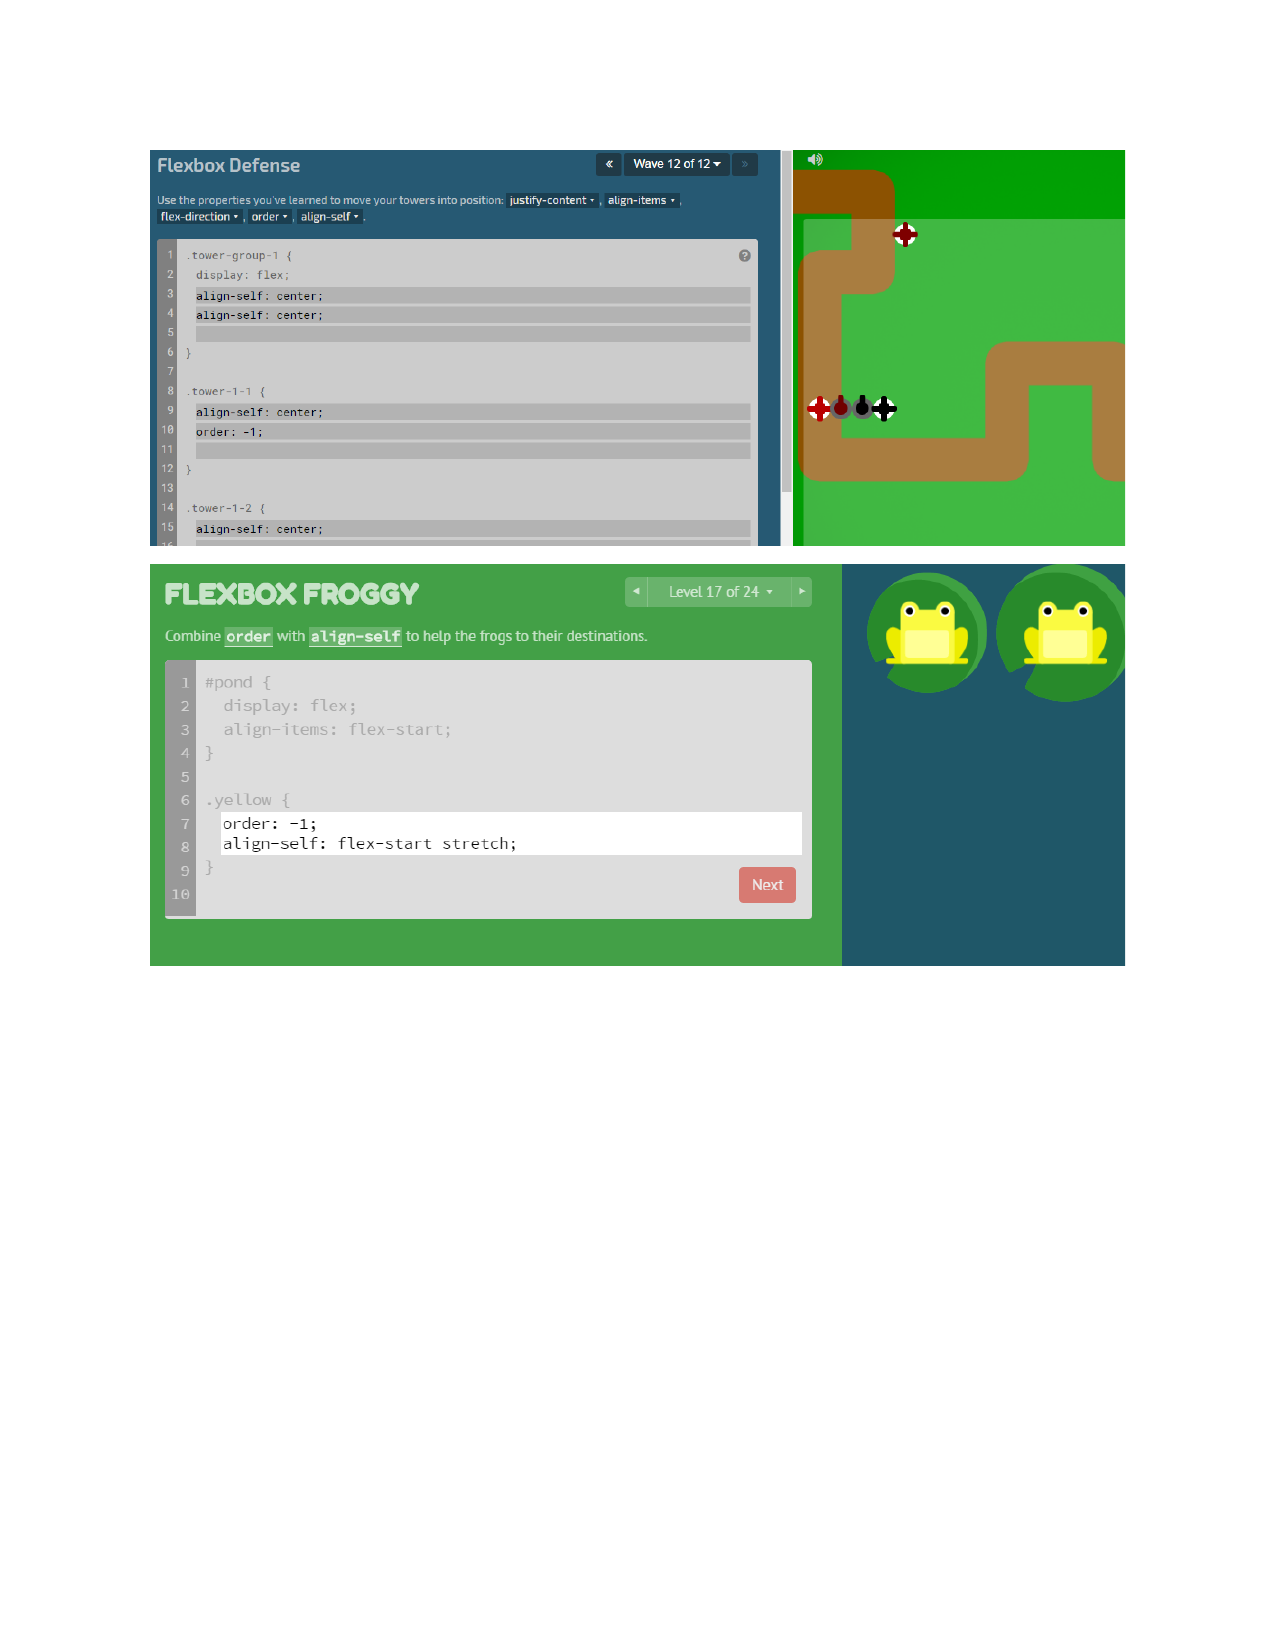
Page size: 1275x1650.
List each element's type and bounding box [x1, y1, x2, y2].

picture [150, 150, 1125, 546]
picture [150, 564, 1125, 966]
